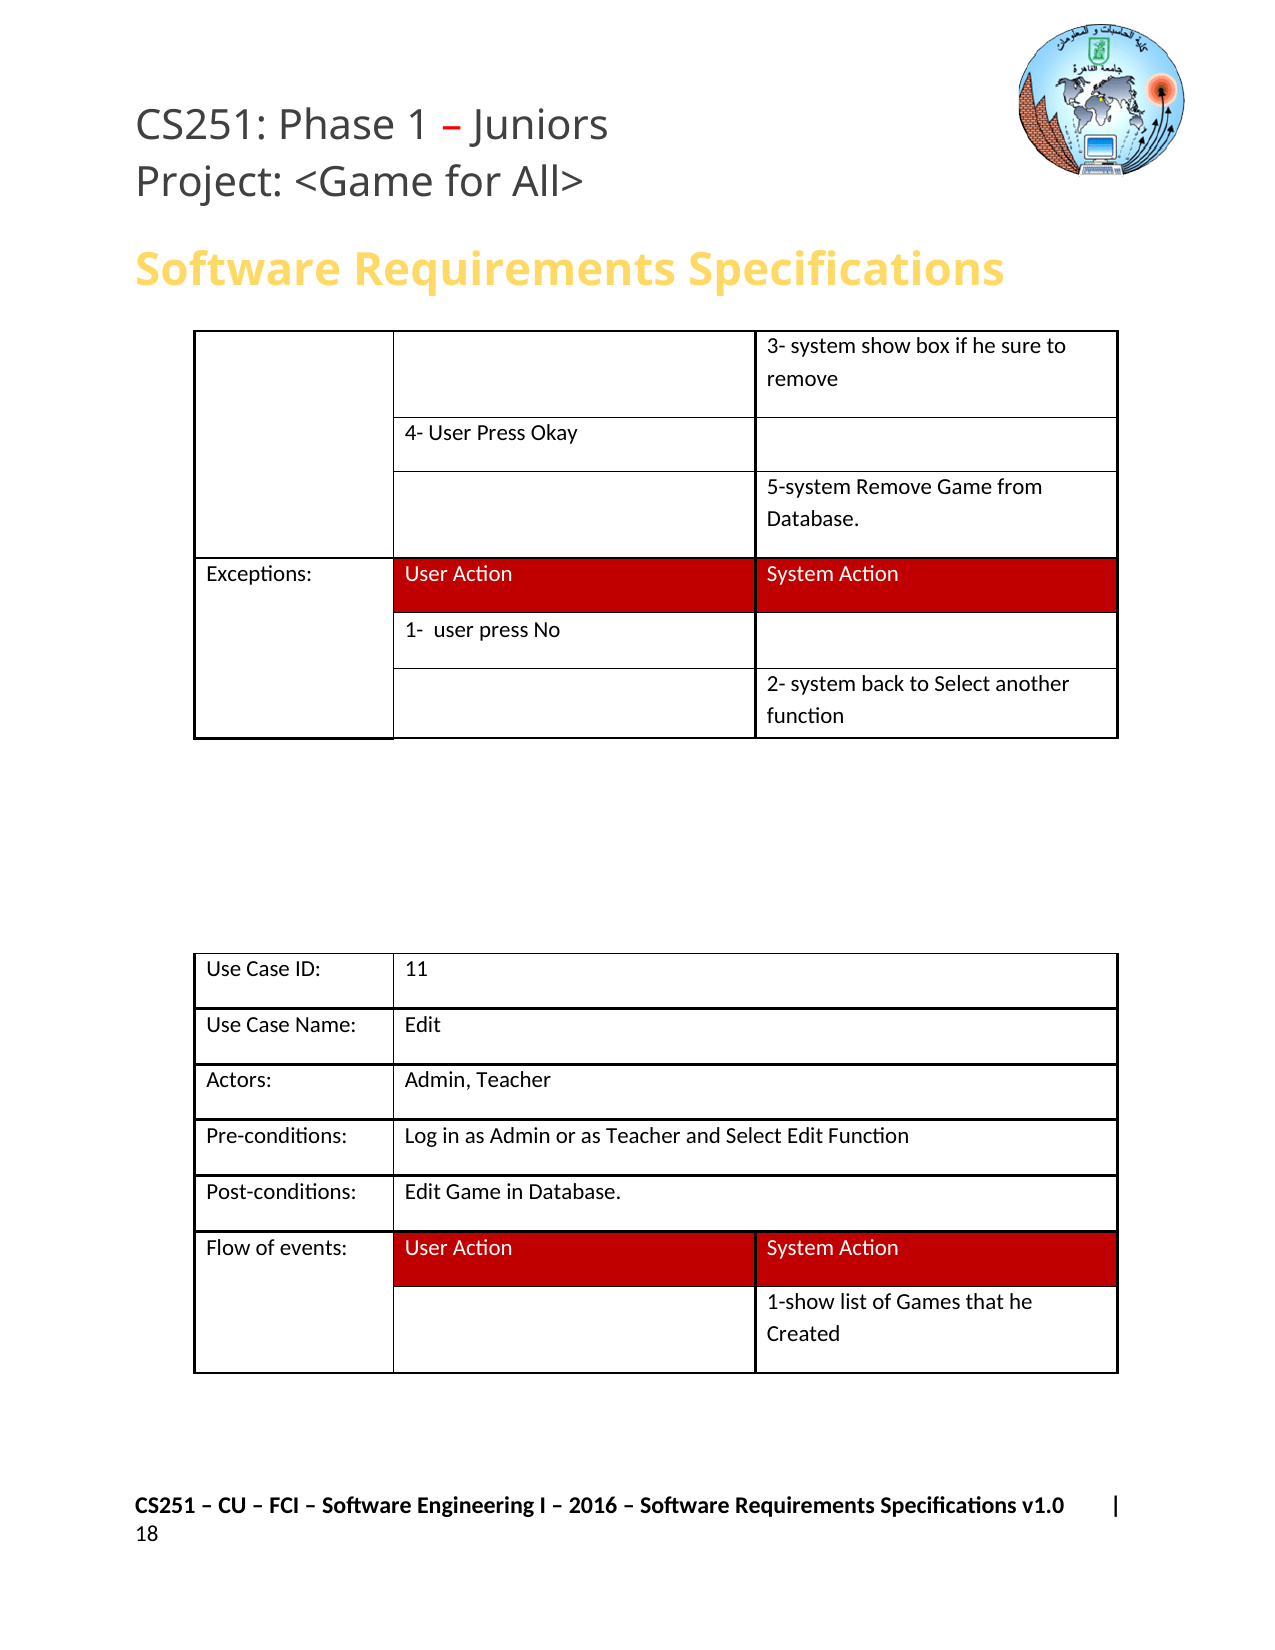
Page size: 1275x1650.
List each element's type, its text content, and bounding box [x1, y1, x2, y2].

table_cell Log in as Admin or as Teacher and Select Edit Function [394, 1121, 1116, 1174]
table_cell Actors: [196, 1066, 393, 1118]
table_cell [394, 472, 754, 557]
table_cell 1-show list of Games that he Created [757, 1287, 1116, 1372]
table_cell Post-conditions: [196, 1177, 393, 1230]
table_cell Exceptions: [196, 559, 393, 737]
picture [1018, 24, 1186, 180]
table_cell Admin, Teacher [394, 1066, 1116, 1118]
table_header Use Case ID: [196, 954, 393, 1007]
table_cell 5-system Remove Game from Database. [757, 472, 1116, 557]
table_cell Edit Game in Database. [394, 1177, 1116, 1230]
table_cell User Action [394, 1233, 754, 1286]
table_cell User Action [394, 559, 754, 612]
table_cell Flow of events: [196, 1233, 393, 1372]
table_cell 3- system show box if he sure to remove [757, 332, 1116, 417]
table_cell [757, 613, 1116, 667]
table_cell System Action [757, 1233, 1116, 1286]
table_cell 4- User Press Okay [394, 418, 754, 471]
table_cell 2- system back to Select another function [757, 669, 1116, 737]
table_cell System Action [757, 559, 1116, 612]
table_cell [394, 1287, 754, 1372]
table_cell [394, 332, 754, 417]
table_header 11 [394, 954, 1116, 1007]
table_cell Edit [394, 1010, 1116, 1062]
table_cell Use Case Name: [196, 1010, 393, 1062]
table_cell 1- user press No [394, 613, 754, 667]
table_cell [757, 418, 1116, 471]
table_cell Pre-conditions: [196, 1121, 393, 1174]
table_cell [394, 669, 754, 737]
